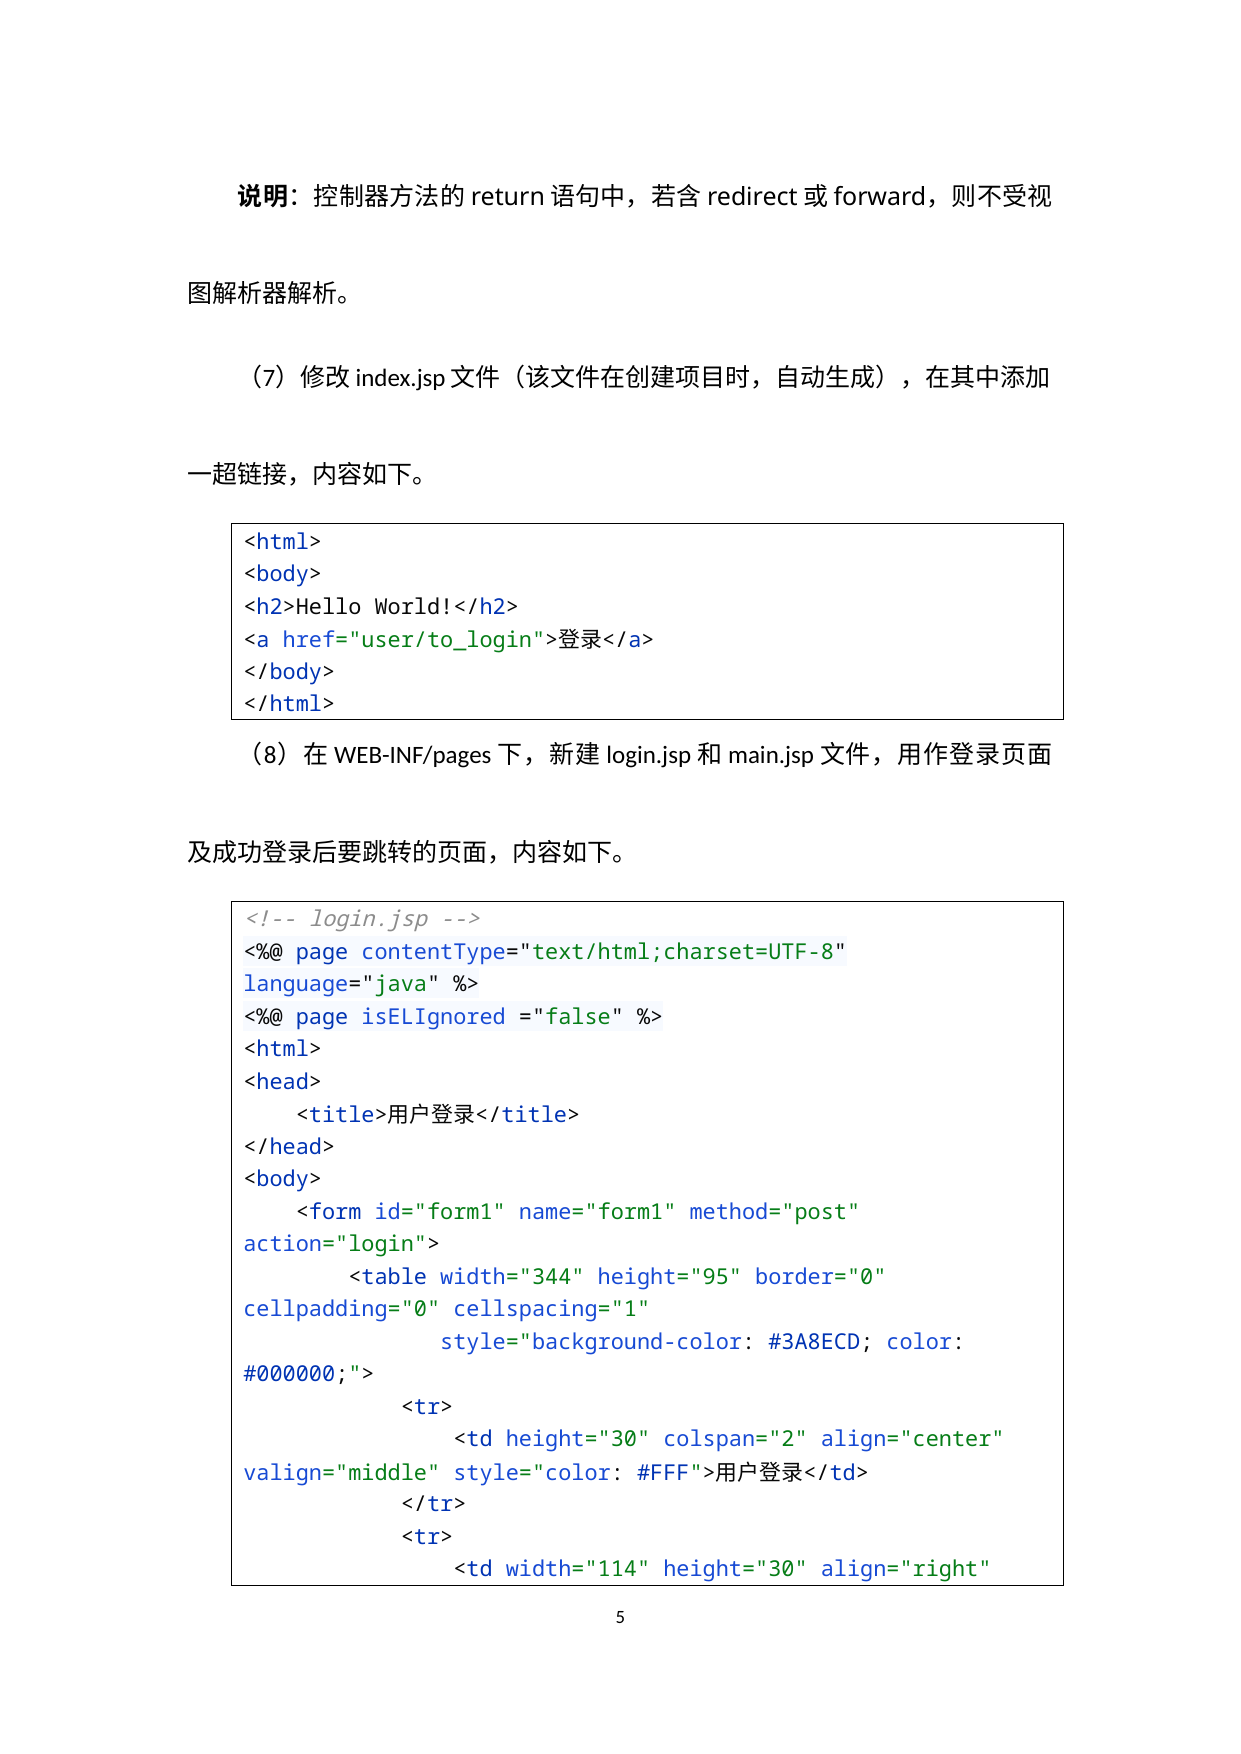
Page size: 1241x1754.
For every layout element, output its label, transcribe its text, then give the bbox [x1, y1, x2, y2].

text 说明：控制器方法的return语句中，若含redirect或forward，则不受视图解析器解析。 [187, 162, 1053, 324]
text （7）修改index.jsp文件（该文件在创建项目时，自动生成），在其中添加一超链接，内容如下。 [187, 343, 1053, 505]
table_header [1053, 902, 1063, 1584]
text （8）在WEB-INF/pages下，新建login.jsp和main.jsp文件，用作登录页面及成功登录后要跳转的页面，内容如下。 [187, 720, 1053, 883]
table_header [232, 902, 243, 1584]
